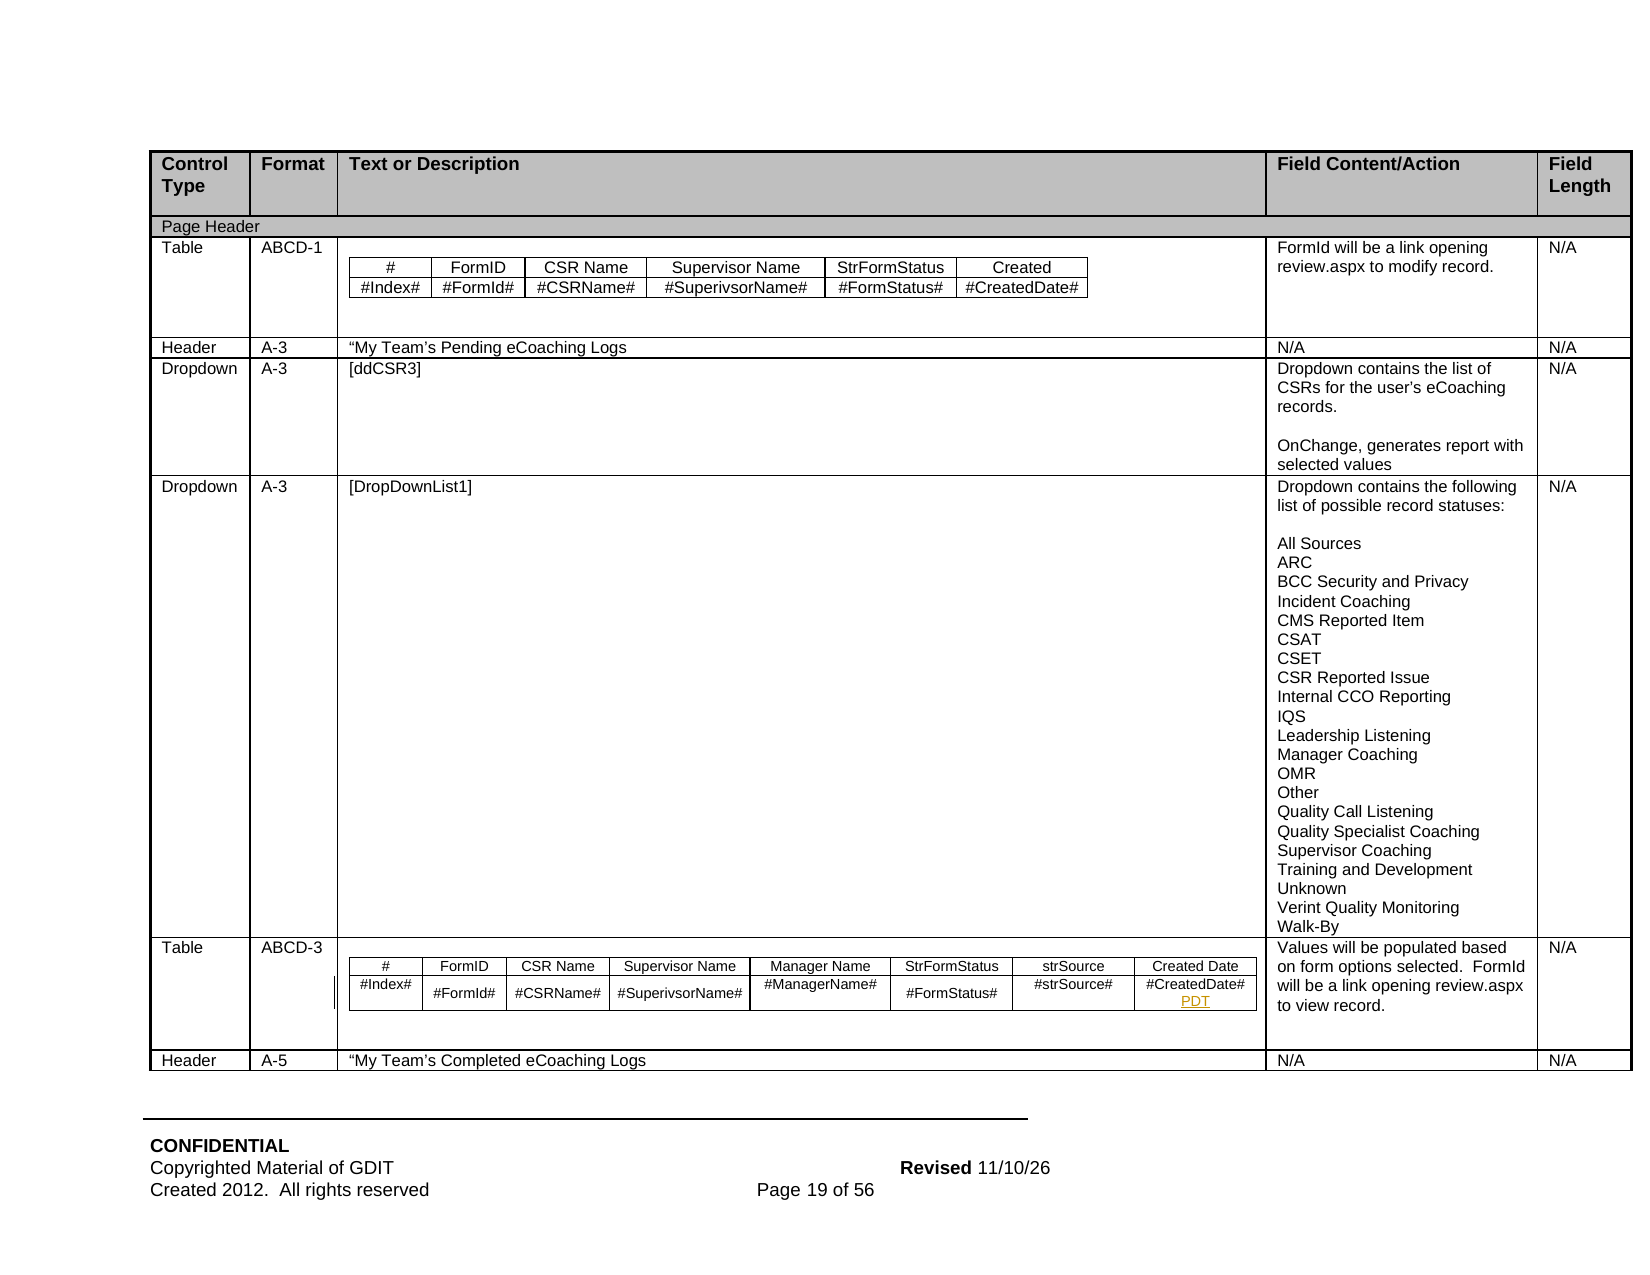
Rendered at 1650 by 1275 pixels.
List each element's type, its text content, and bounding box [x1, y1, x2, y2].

table_header Text or Description [338, 153, 1265, 215]
table_cell Header [152, 338, 249, 357]
table_cell [338, 938, 1265, 1049]
table_cell N/A [1538, 476, 1630, 936]
table_cell N/A [1538, 938, 1630, 1049]
table_cell N/A [1538, 338, 1630, 357]
table_header Field Content/Action [1267, 153, 1537, 215]
table_cell A-3 [251, 338, 337, 357]
table_cell N/A [1538, 1051, 1630, 1069]
table_cell A-5 [251, 1051, 337, 1069]
table_cell N/A [1267, 1051, 1537, 1069]
table_cell A-3 [251, 476, 337, 936]
table_cell Dropdown [152, 476, 249, 936]
table_cell Page Header [152, 217, 1630, 236]
table_cell “My Team’s Completed eCoaching Logs [338, 1051, 1265, 1069]
table_header Control Type [152, 153, 249, 215]
table_header Field Length [1538, 153, 1630, 215]
table_cell ABCD-1 [251, 238, 337, 337]
table_cell [338, 238, 1265, 337]
table_cell [DropDownList1] [338, 476, 1265, 936]
table_cell Values will be populated based on form options selected. FormId will be a link opening review.aspx to view record. [1267, 938, 1537, 1049]
table_header Format [251, 153, 337, 215]
table_cell N/A [1538, 359, 1630, 475]
table_cell N/A [1267, 338, 1537, 357]
table_cell Dropdown [152, 359, 249, 475]
table_cell ABCD-3 [251, 938, 337, 1049]
table_cell N/A [1538, 238, 1630, 337]
table_cell “My Team’s Pending eCoaching Logs [338, 338, 1265, 357]
table_cell [ddCSR3] [338, 359, 1265, 475]
table_cell FormId will be a link opening review.aspx to modify record. [1267, 238, 1537, 337]
table_cell Table [152, 238, 249, 337]
table_cell Header [152, 1051, 249, 1069]
table_cell A-3 [251, 359, 337, 475]
table_cell Table [152, 938, 249, 1049]
table_cell Dropdown contains the list of CSRs for the user’s eCoaching records. OnChange, generates report with selected values [1267, 359, 1537, 475]
